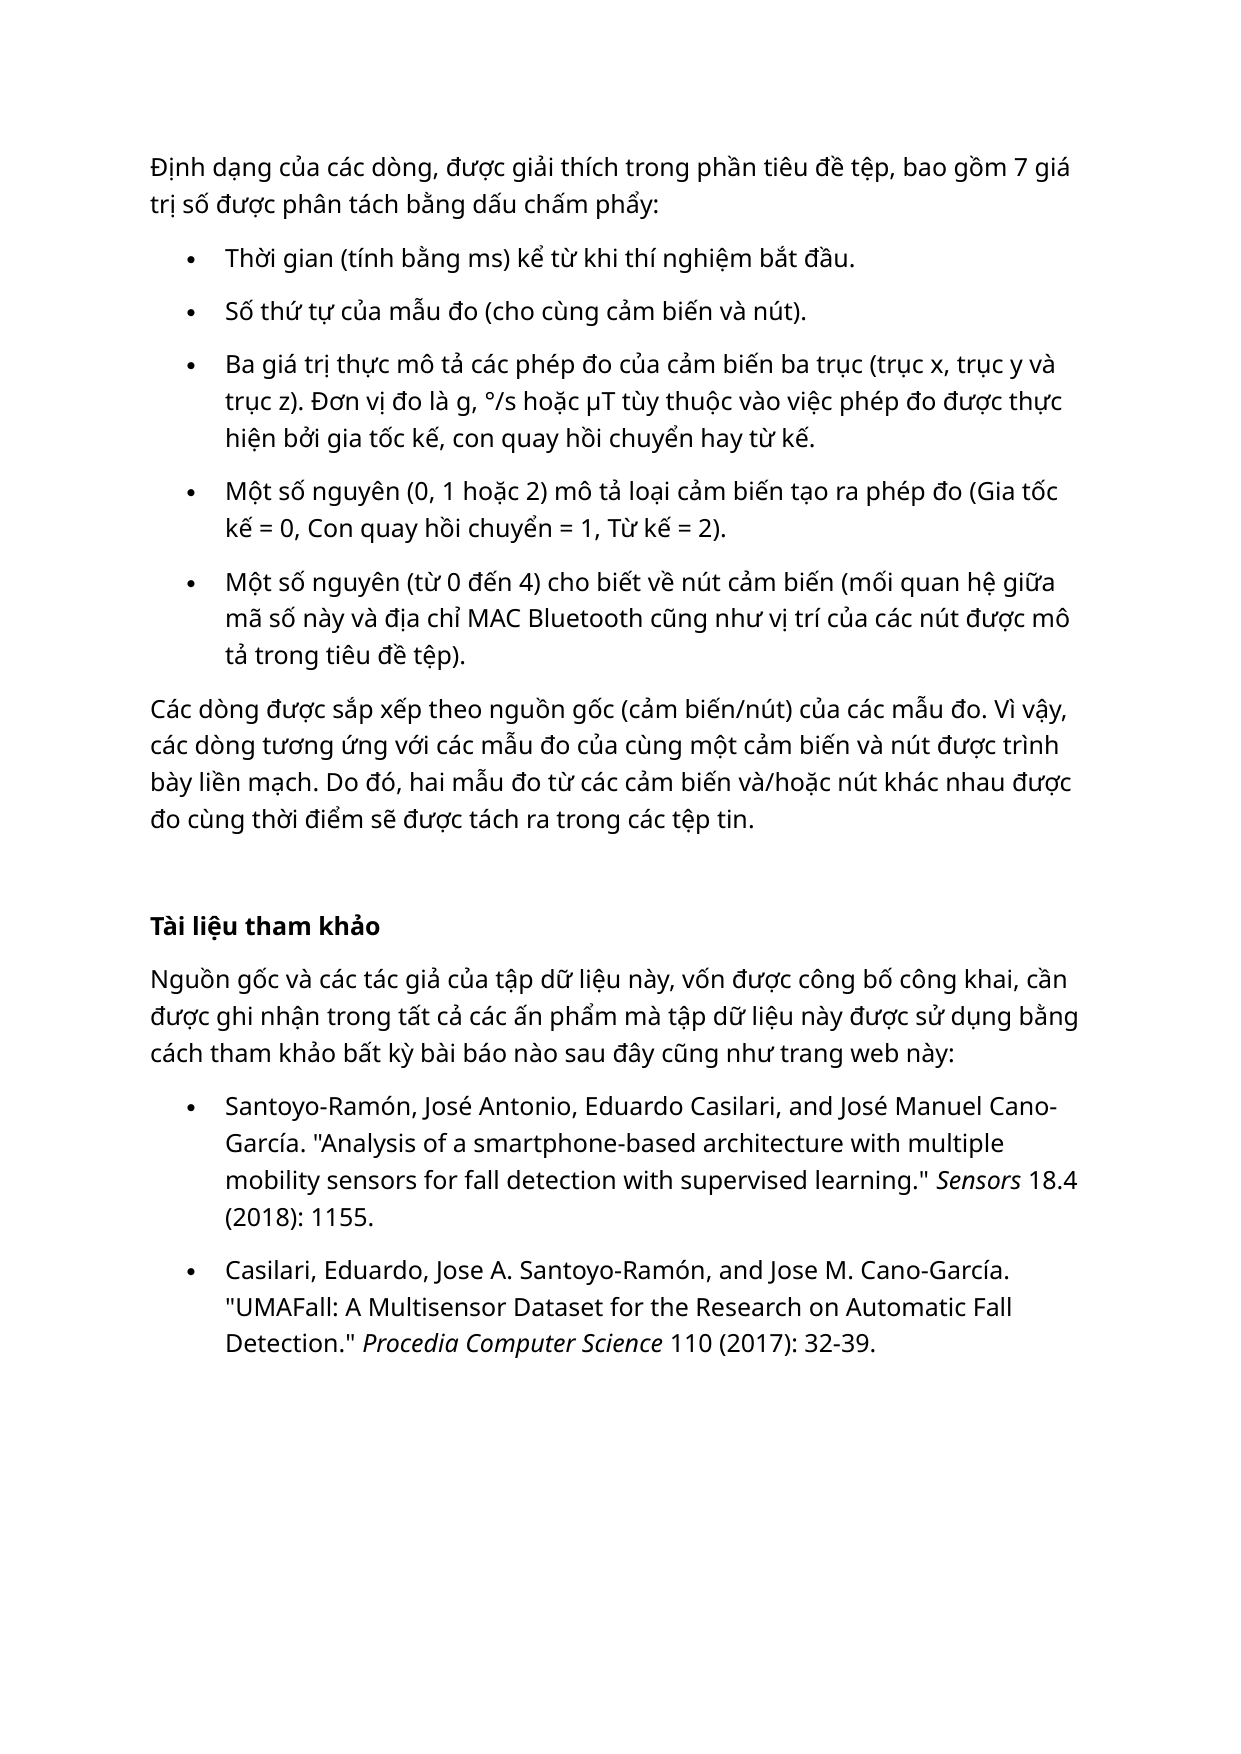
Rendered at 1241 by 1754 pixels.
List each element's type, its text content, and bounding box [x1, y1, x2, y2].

text Các dòng được sắp xếp theo nguồn gốc (cảm biến/nút) của các mẫu đo. Vì vậy, các dòng tương ứng với các mẫu đo của cùng một cảm biến và nút được trình bày liền mạch. Do đó, hai mẫu đo từ các cảm biến và/hoặc nút khác nhau được đo cùng thời điểm sẽ được tách ra trong các tệp tin. [150, 691, 1090, 836]
list Số thứ tự của mẫu đo (cho cùng cảm biến và nút). [187, 294, 1090, 328]
list Một số nguyên (0, 1 hoặc 2) mô tả loại cảm biến tạo ra phép đo (Gia tốc kế = 0, Con quay hồi chuyển = 1, Từ kế = 2). [187, 474, 1090, 545]
list Casilari, Eduardo, Jose A. Santoyo-Ramón, and Jose M. Cano-García. "UMAFall: A Multisensor Dataset for the Research on Automatic Fall Detection." Procedia Computer Science 110 (2017): 32-39. [187, 1253, 1090, 1360]
list Ba giá trị thực mô tả các phép đo của cảm biến ba trục (trục x, trục y và trục z). Đơn vị đo là g, °/s hoặc µT tùy thuộc vào việc phép đo được thực hiện bởi gia tốc kế, con quay hồi chuyển hay từ kế. [187, 347, 1090, 455]
list Santoyo-Ramón, José Antonio, Eduardo Casilari, and José Manuel Cano-García. "Analysis of a smartphone-based architecture with multiple mobility sensors for fall detection with supervised learning." Sensors 18.4 (2018): 1155. [187, 1089, 1090, 1233]
text Định dạng của các dòng, được giải thích trong phần tiêu đề tệp, bao gồm 7 giá trị số được phân tách bằng dấu chấm phẩy: [150, 150, 1090, 221]
text Nguồn gốc và các tác giả của tập dữ liệu này, vốn được công bố công khai, cần được ghi nhận trong tất cả các ấn phẩm mà tập dữ liệu này được sử dụng bằng cách tham khảo bất kỳ bài báo nào sau đây cũng như trang web này: [150, 962, 1090, 1069]
list Thời gian (tính bằng ms) kể từ khi thí nghiệm bắt đầu. [187, 240, 1090, 274]
list Một số nguyên (từ 0 đến 4) cho biết về nút cảm biến (mối quan hệ giữa mã số này và địa chỉ MAC Bluetooth cũng như vị trí của các nút được mô tả trong tiêu đề tệp). [187, 564, 1090, 672]
text Tài liệu tham khảo [150, 908, 1090, 942]
